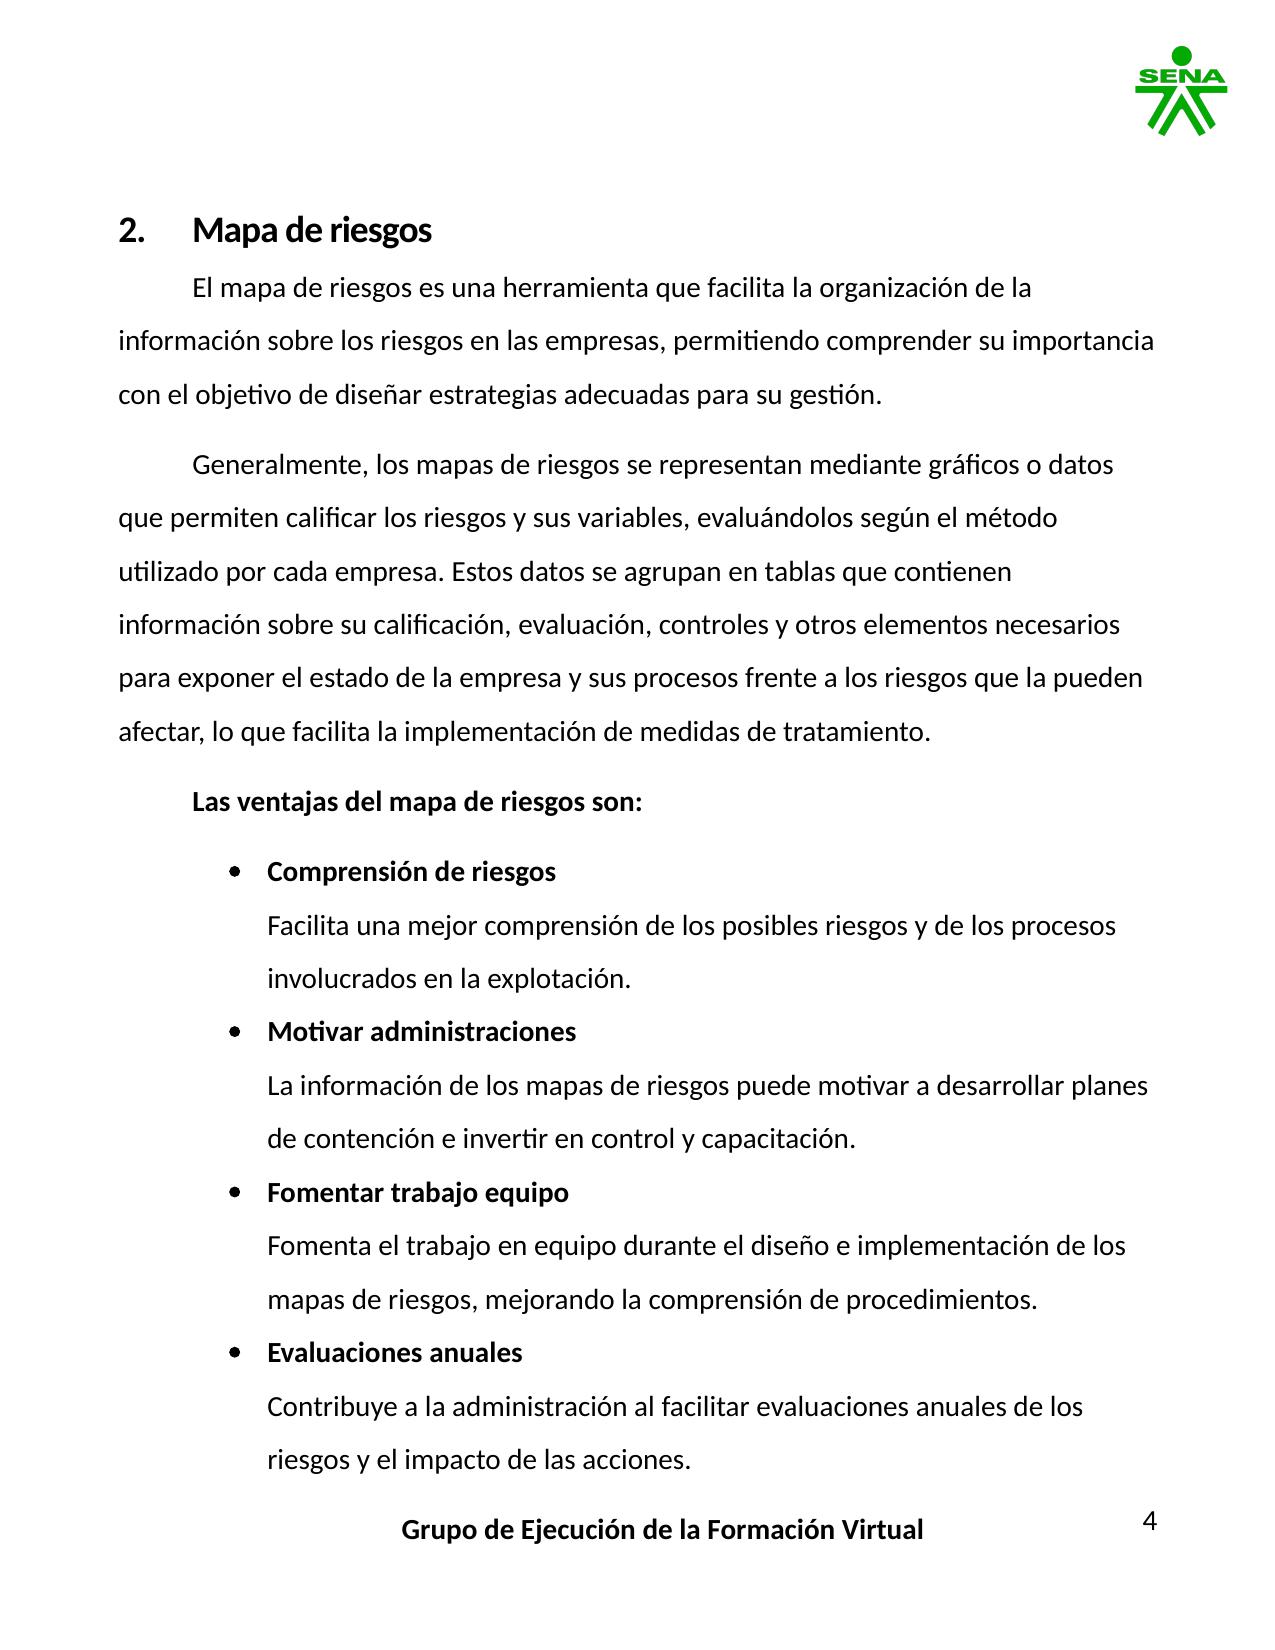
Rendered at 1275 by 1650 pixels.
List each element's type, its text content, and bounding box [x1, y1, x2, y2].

list Motivar administraciones [229, 1013, 1157, 1049]
text Generalmente, los mapas de riesgos se representan mediante gráficos o datos que permiten calificar los riesgos y sus variables, evaluándolos según el método utilizado por cada empresa. Estos datos se agrupan en tablas que contienen información sobre su calificación, evaluación, controles y otros elementos necesarios para exponer el estado de la empresa y sus procesos frente a los riesgos que la pueden afectar, lo que facilita la implementación de medidas de tratamiento. [118, 446, 1157, 749]
text El mapa de riesgos es una herramienta que facilita la organización de la información sobre los riesgos en las empresas, permitiendo comprender su importancia con el objetivo de diseñar estrategias adecuadas para su gestión. [118, 269, 1157, 411]
text Las ventajas del mapa de riesgos son: [118, 783, 1157, 819]
subtitle Mapa de riesgos [118, 206, 1157, 252]
list La información de los mapas de riesgos puede motivar a desarrollar planes de contención e invertir en control y capacitación. [267, 1067, 1157, 1156]
list Fomentar trabajo equipo [229, 1174, 1157, 1209]
list Contribuye a la administración al facilitar evaluaciones anuales de los riesgos y el impacto de las acciones. [267, 1388, 1157, 1477]
picture [1135, 46, 1228, 136]
list Facilita una mejor comprensión de los posibles riesgos y de los procesos involucrados en la explotación. [267, 907, 1157, 996]
list Comprensión de riesgos [229, 853, 1157, 889]
list Fomenta el trabajo en equipo durante el diseño e implementación de los mapas de riesgos, mejorando la comprensión de procedimientos. [267, 1227, 1157, 1316]
list Evaluaciones anuales [229, 1334, 1157, 1370]
